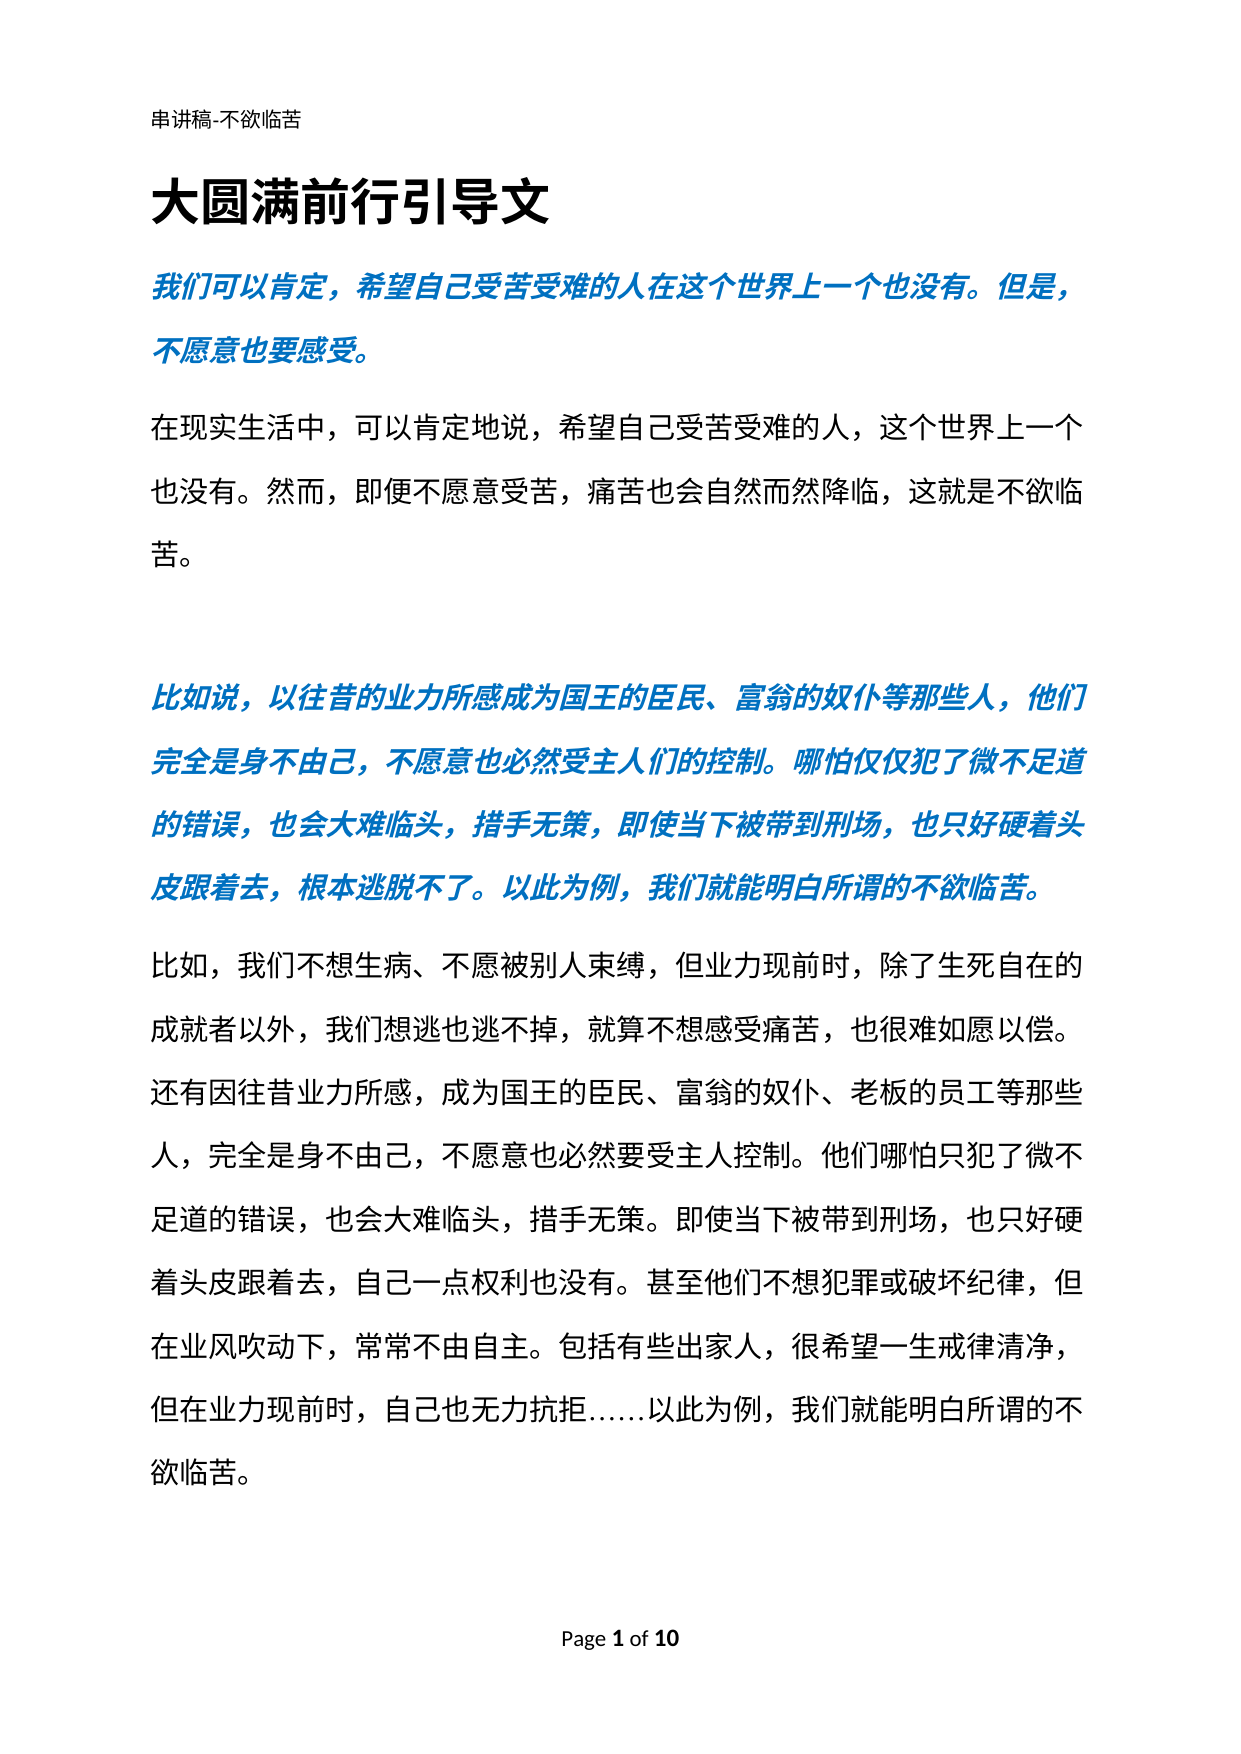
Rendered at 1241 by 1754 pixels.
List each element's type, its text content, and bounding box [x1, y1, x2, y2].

text 在现实生活中，可以肯定地说，希望自己受苦受难的人，这个世界上一个也没有。然而，即便不愿意受苦，痛苦也会自然而然降临，这就是不欲临苦。 [150, 405, 1090, 574]
text 比如，我们不想生病、不愿被别人束缚，但业力现前时，除了生死自在的成就者以外，我们想逃也逃不掉，就算不想感受痛苦，也很难如愿以偿。还有因往昔业力所感，成为国王的臣民、富翁的奴仆、老板的员工等那些人，完全是身不由己，不愿意也必然要受主人控制。他们哪怕只犯了微不足道的错误，也会大难临头，措手无策。即使当下被带到刑场，也只好硬着头皮跟着去，自己一点权利也没有。甚至他们不想犯罪或破坏纪律，但在业风吹动下，常常不由自主。包括有些出家人，很希望一生戒律清净，但在业力现前时，自己也无力抗拒……以此为例，我们就能明白所谓的不欲临苦。 [150, 943, 1090, 1492]
text 比如说，以往昔的业力所感成为国王的臣民、富翁的奴仆等那些人，他们完全是身不由己，不愿意也必然受主人们的控制。哪怕仅仅犯了微不足道的错误，也会大难临头，措手无策，即使当下被带到刑场，也只好硬着头皮跟着去，根本逃脱不了。以此为例，我们就能明白所谓的不欲临苦。 [150, 675, 1090, 907]
subtitle 大圆满前行引导文 [150, 162, 1090, 235]
text 我们可以肯定，希望自己受苦受难的人在这个世界上一个也没有。但是，不愿意也要感受。 [150, 264, 1090, 370]
